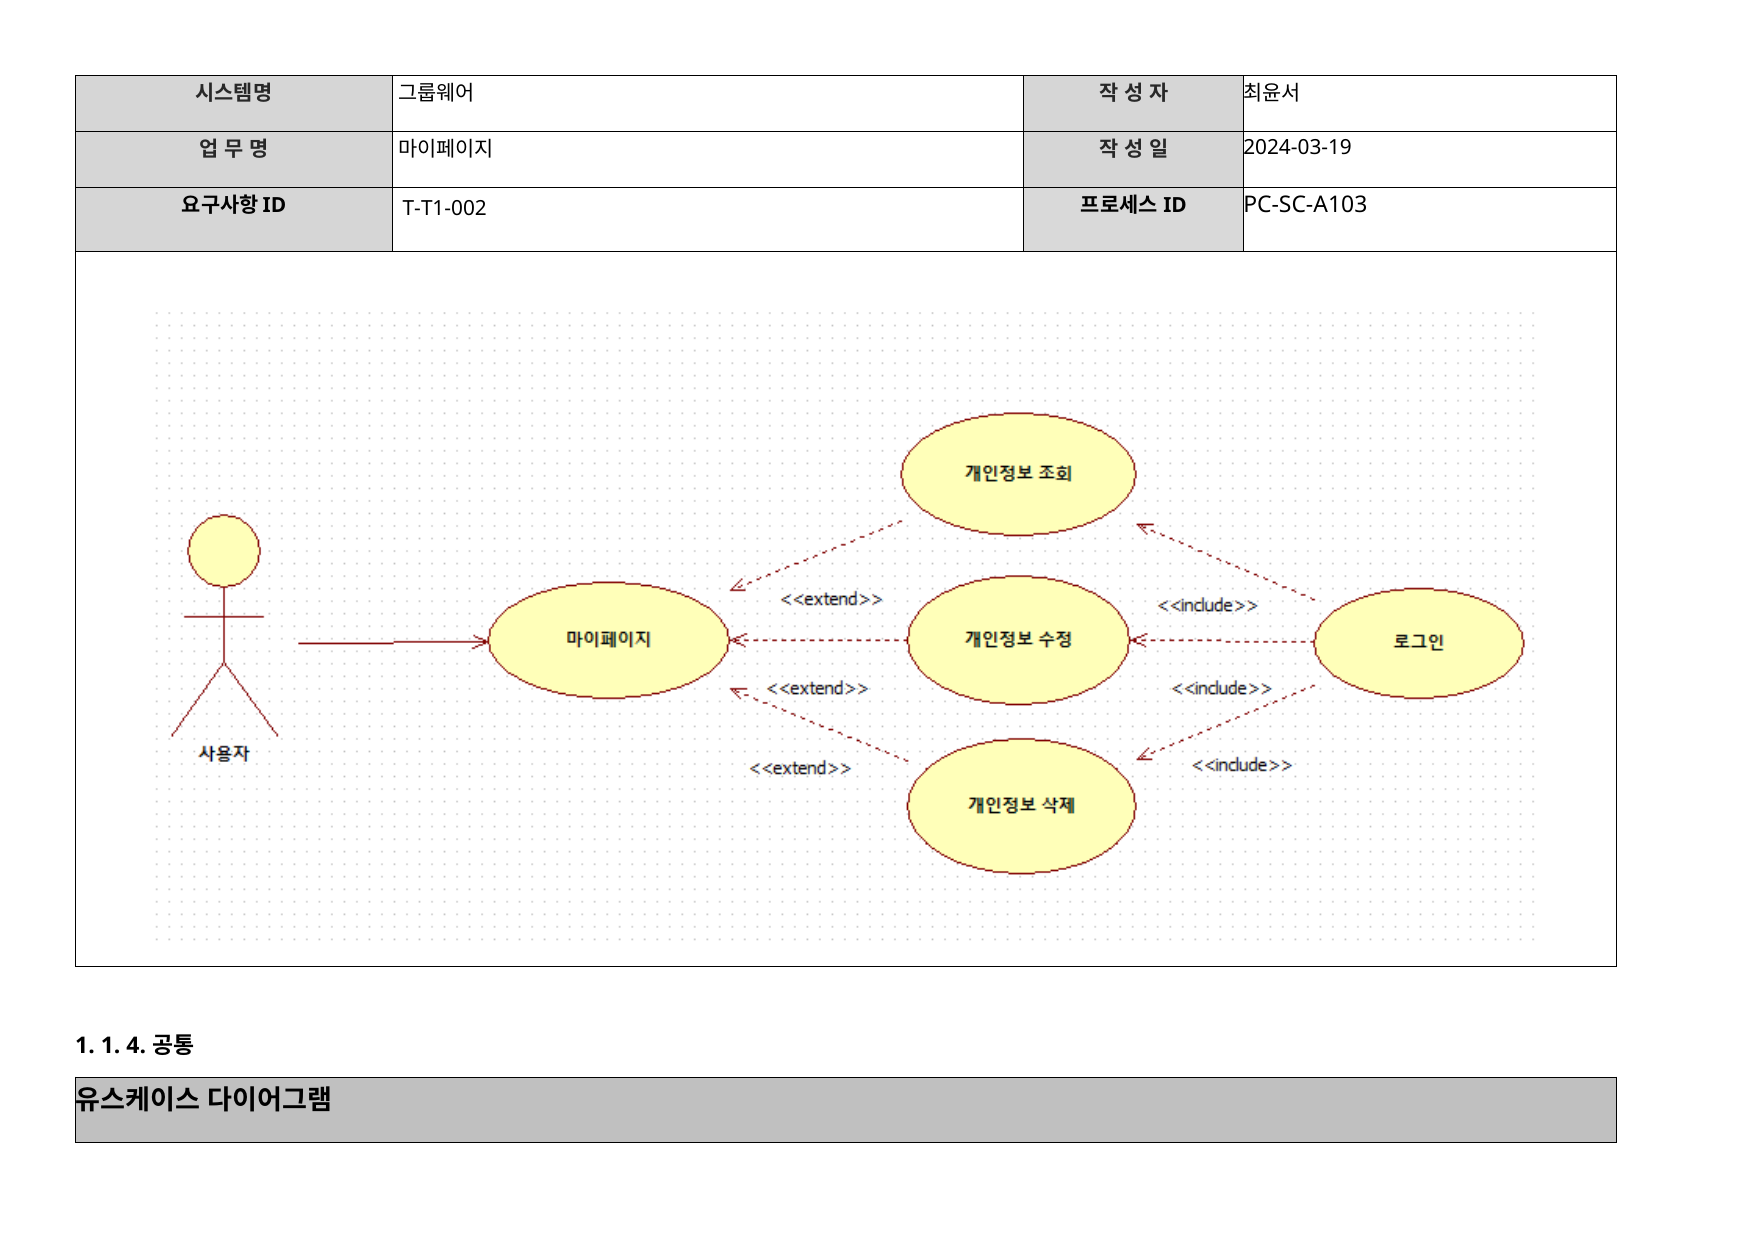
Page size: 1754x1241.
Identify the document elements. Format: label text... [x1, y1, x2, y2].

table_cell 그룹웨어 [393, 76, 1023, 131]
table_header 유스케이스 다이어그램 [76, 1078, 1616, 1142]
text 1. 1. 4. 공통 [75, 1027, 1679, 1060]
table_cell [76, 252, 1616, 966]
picture [150, 311, 1542, 942]
table_cell 2024-03-19 [1244, 132, 1616, 187]
table_cell T-T1-002 [393, 188, 1023, 251]
table_cell 업 무 명 [76, 132, 392, 187]
table_cell 작 성 자 [1024, 76, 1243, 131]
table_cell 최윤서 [1244, 76, 1616, 131]
table_cell 시스템명 [76, 76, 392, 131]
table_cell 프로세스 ID [1024, 188, 1243, 251]
table_cell 마이페이지 [393, 132, 1023, 187]
table_cell 작 성 일 [1024, 132, 1243, 187]
table_cell PC-SC-A103 [1244, 188, 1616, 251]
table_cell 요구사항ID [76, 188, 392, 251]
